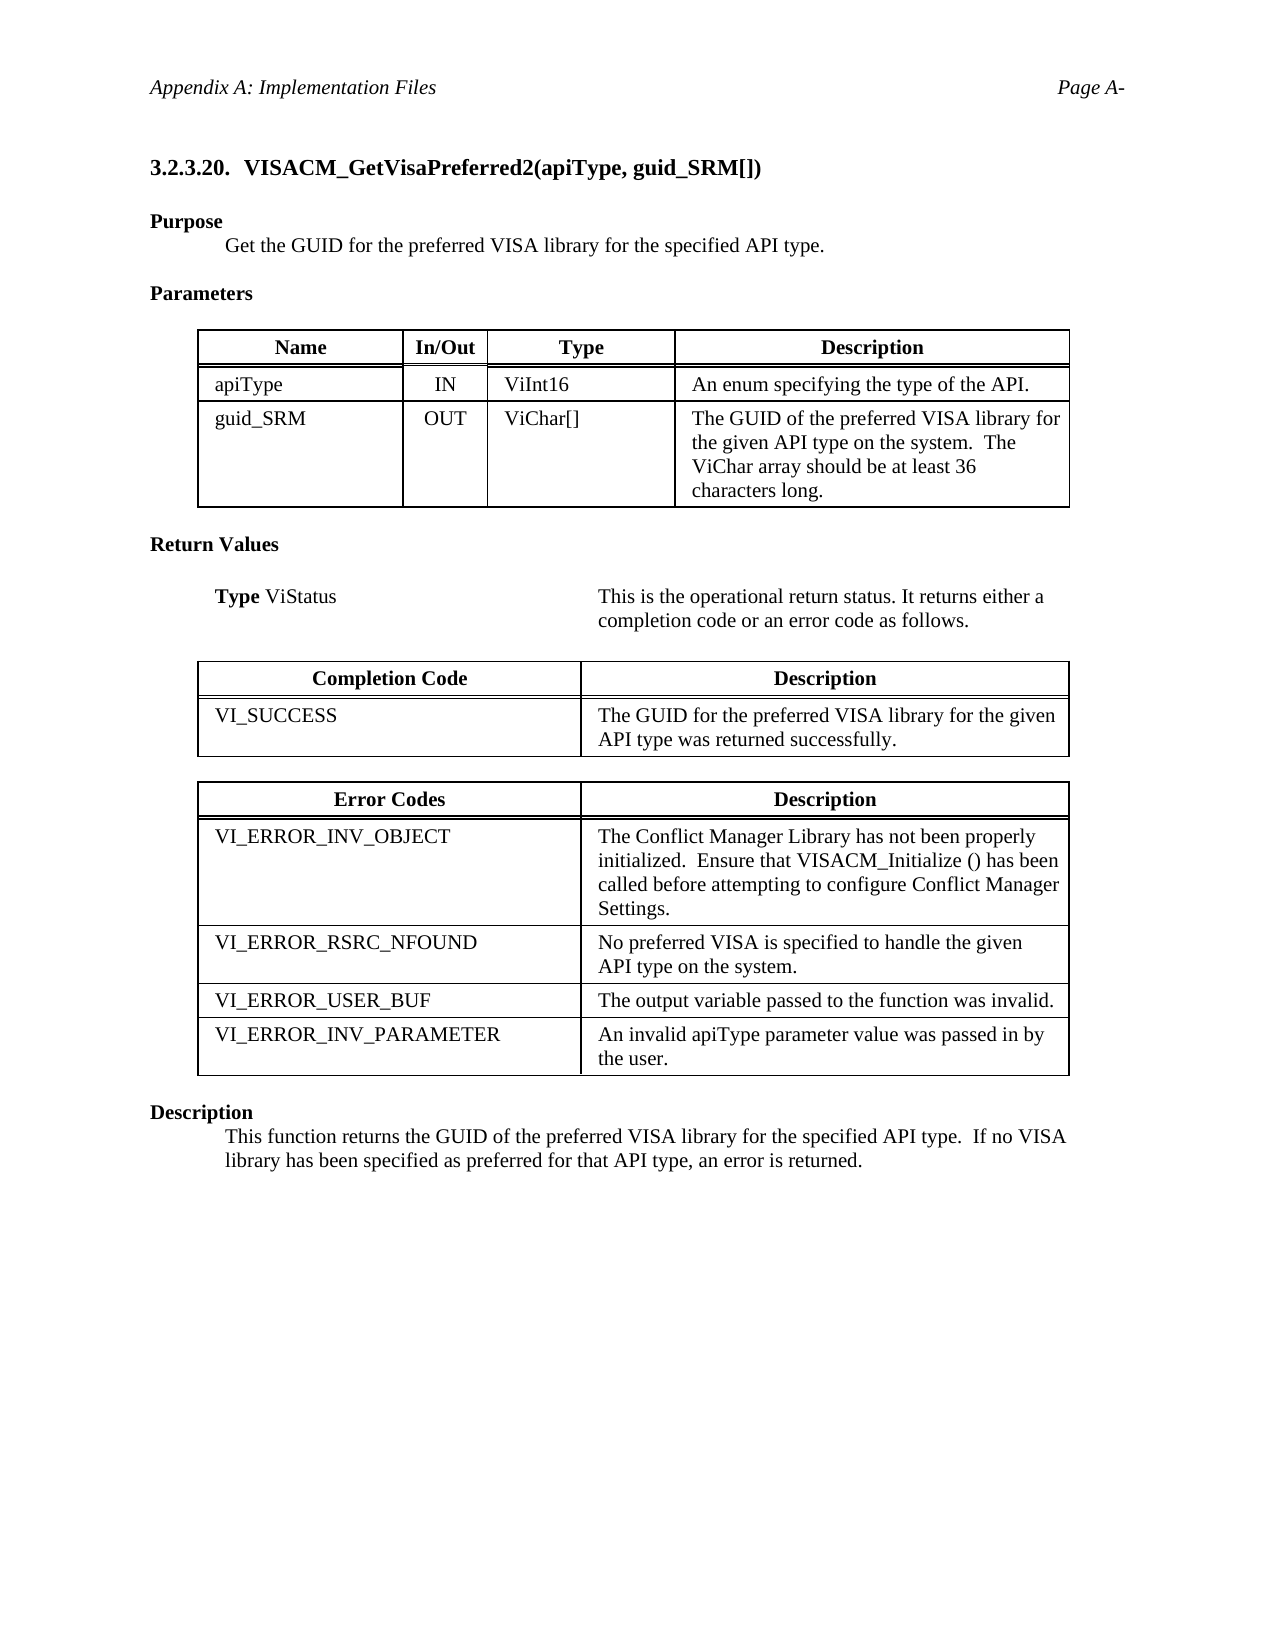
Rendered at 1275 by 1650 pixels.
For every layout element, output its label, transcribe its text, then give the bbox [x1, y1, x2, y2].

table_cell VI_ERROR_INV_OBJECT [199, 820, 580, 924]
table_header Type ViStatus [198, 580, 581, 636]
table_header Name [199, 331, 402, 363]
table_header Description [676, 331, 1069, 363]
table_cell The Conflict Manager Library has not been properly initialized. Ensure that VISACM_Initialize () has been called before attempting to configure Conflict Manager Settings. [582, 820, 1068, 924]
table_cell No preferred VISA is specified to handle the given API type on the system. [582, 926, 1068, 982]
table_cell The GUID of the preferred VISA library for the given API type on the system. The ViChar array should be at least 36 characters long. [676, 402, 1069, 506]
table_header Description [582, 783, 1068, 815]
table_header This is the operational return status. It returns either a completion code or an error code as follows. [581, 580, 1069, 636]
table_cell The output variable passed to the function was invalid. [582, 984, 1068, 1016]
table_cell The GUID for the preferred VISA library for the given API type was returned successfully. [582, 699, 1068, 756]
text Get the GUID for the preferred VISA library for the specified API type. [150, 233, 1125, 257]
table_cell OUT [404, 402, 487, 506]
table_cell VI_ERROR_INV_PARAMETER [199, 1018, 580, 1074]
table_header Type [488, 331, 674, 363]
table_cell ViInt16 [488, 368, 674, 400]
text This function returns the GUID of the preferred VISA library for the specified API type. If no VISA library has been specified as preferred for that API type, an error is returned. [150, 1124, 1125, 1172]
table_cell VI_ERROR_RSRC_NFOUND [199, 926, 580, 982]
text Purpose [150, 209, 1125, 233]
text VISACM_GetVisaPreferred2(apiType, guid_SRM[]) [150, 154, 1125, 181]
text Parameters [150, 281, 1125, 305]
table_cell VI_SUCCESS [199, 699, 580, 756]
table_cell An enum specifying the type of the API. [676, 368, 1069, 400]
table_cell guid_SRM [199, 402, 402, 506]
table_header Description [582, 662, 1068, 694]
text Description [150, 1100, 1125, 1124]
text Return Values [150, 532, 1125, 556]
table_header Error Codes [199, 783, 580, 815]
table_cell apiType [199, 368, 402, 400]
table_header In/Out [404, 331, 487, 363]
table_cell IN [404, 366, 487, 400]
table_cell ViChar[] [488, 402, 674, 506]
table_cell VI_ERROR_USER_BUF [199, 984, 580, 1016]
table_header Completion Code [199, 662, 580, 694]
table_cell An invalid apiType parameter value was passed in by the user. [582, 1018, 1068, 1074]
